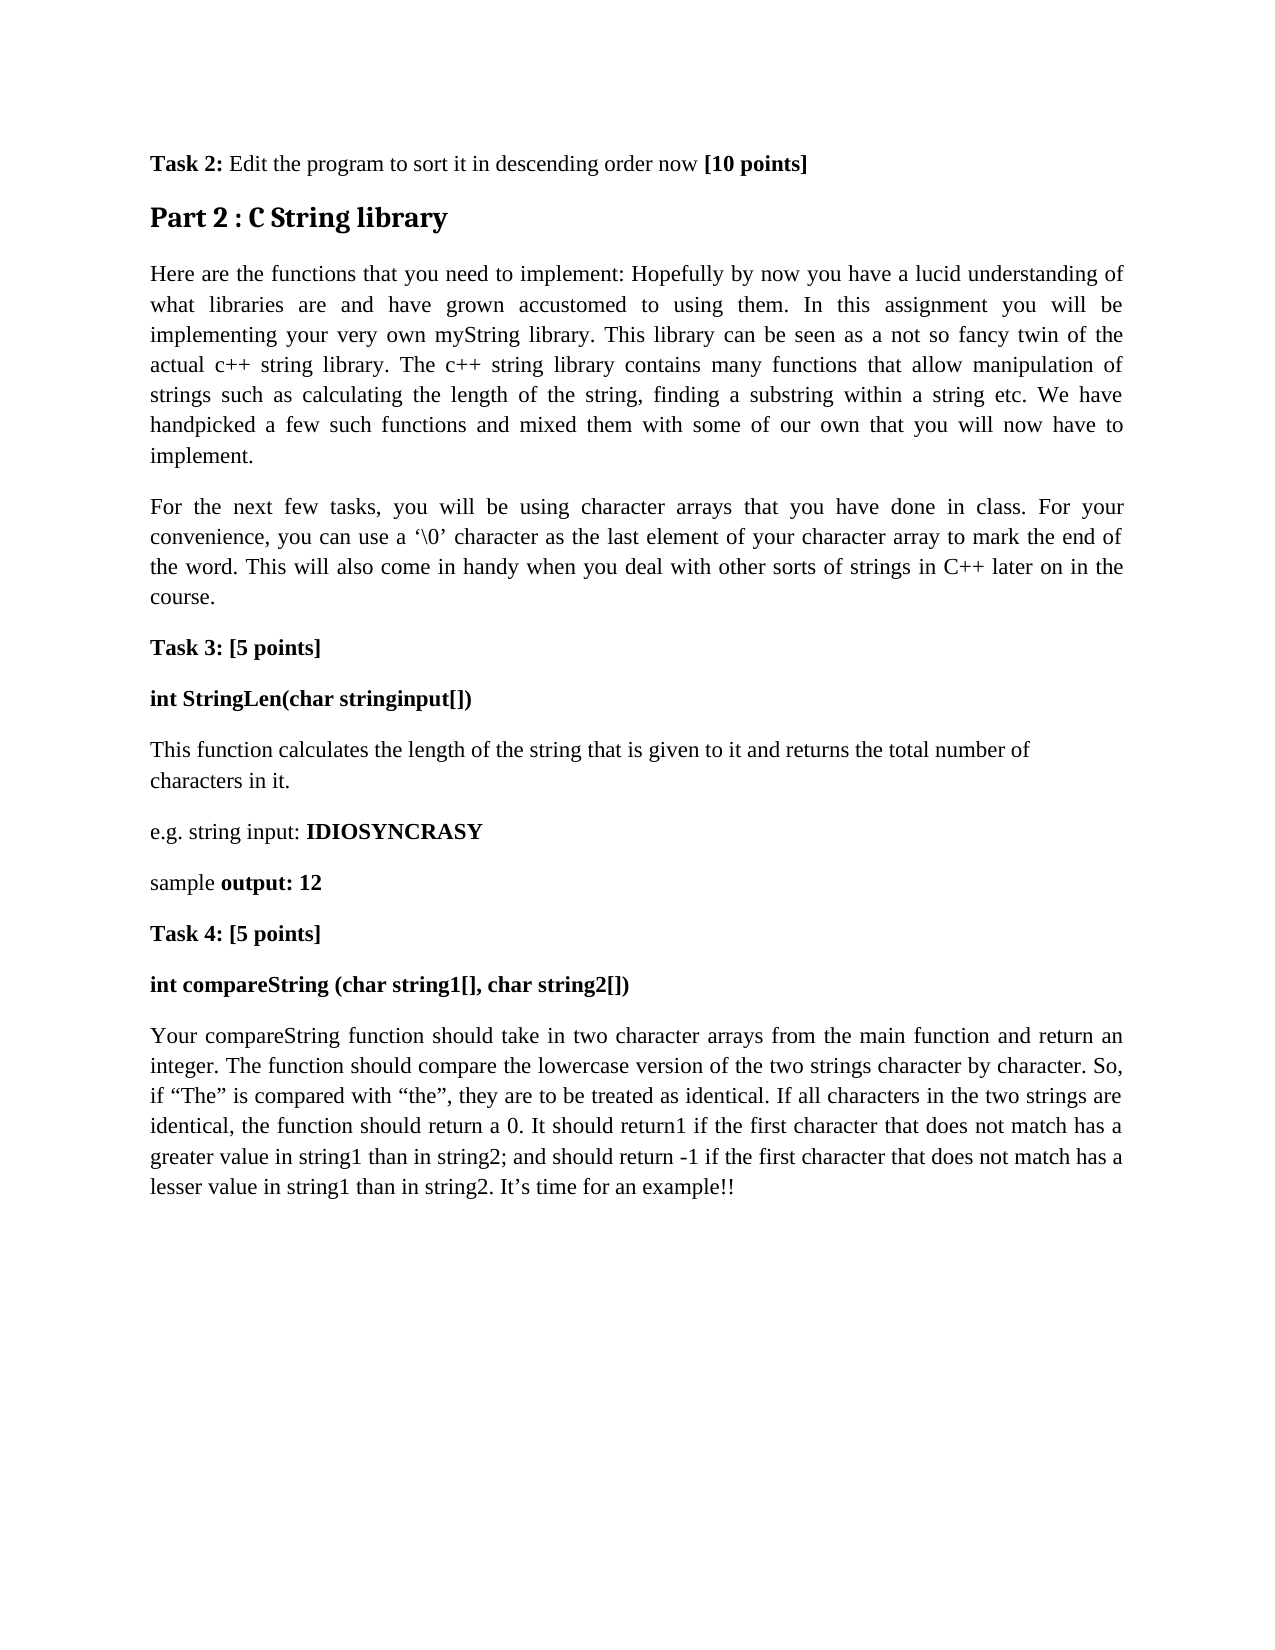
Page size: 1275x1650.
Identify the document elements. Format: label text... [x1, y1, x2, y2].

text For the next few tasks, you will be using character arrays that you have done in class. For your convenience, you can use a ‘\0’ character as the last element of your character array to mark the end of the word. This will also come in handy when you deal with other sorts of strings in C++ later on in the course. [150, 493, 1125, 610]
text Task 3: [5 points] [150, 634, 1125, 661]
text int compareString (char string1[], char string2[]) [150, 971, 1125, 997]
text Part 2 : C String library [150, 201, 1125, 234]
text This function calculates the length of the string that is given to it and returns the total number of characters in it. [150, 736, 1125, 793]
text Your compareString function should take in two character arrays from the main function and return an integer. The function should compare the lowercase version of the two strings character by character. So, if “The” is compared with “the”, they are to be treated as identical. If all characters in the two strings are identical, the function should return a 0. It should return1 if the first character that does not match has a greater value in string1 than in string2; and should return -1 if the first character that does not match has a lesser value in string1 than in string2. It’s time for an example!! [150, 1022, 1125, 1199]
text Task 4: [5 points] [150, 920, 1125, 946]
text e.g. string input: IDIOSYNCRASY [150, 818, 1125, 844]
text Task 2: Edit the program to sort it in descending order now [10 points] [150, 150, 1125, 176]
text int StringLen(char stringinput[]) [150, 685, 1125, 712]
text Here are the functions that you need to implement: Hopefully by now you have a lucid understanding of what libraries are and have grown accustomed to using them. In this assignment you will be implementing your very own myString library. This library can be seen as a not so fancy twin of the actual c++ string library. The c++ string library contains many functions that allow manipulation of strings such as calculating the length of the string, finding a substring within a string etc. We have handpicked a few such functions and mixed them with some of our own that you will now have to implement. [150, 260, 1125, 468]
text sample output: 12 [150, 869, 1125, 895]
